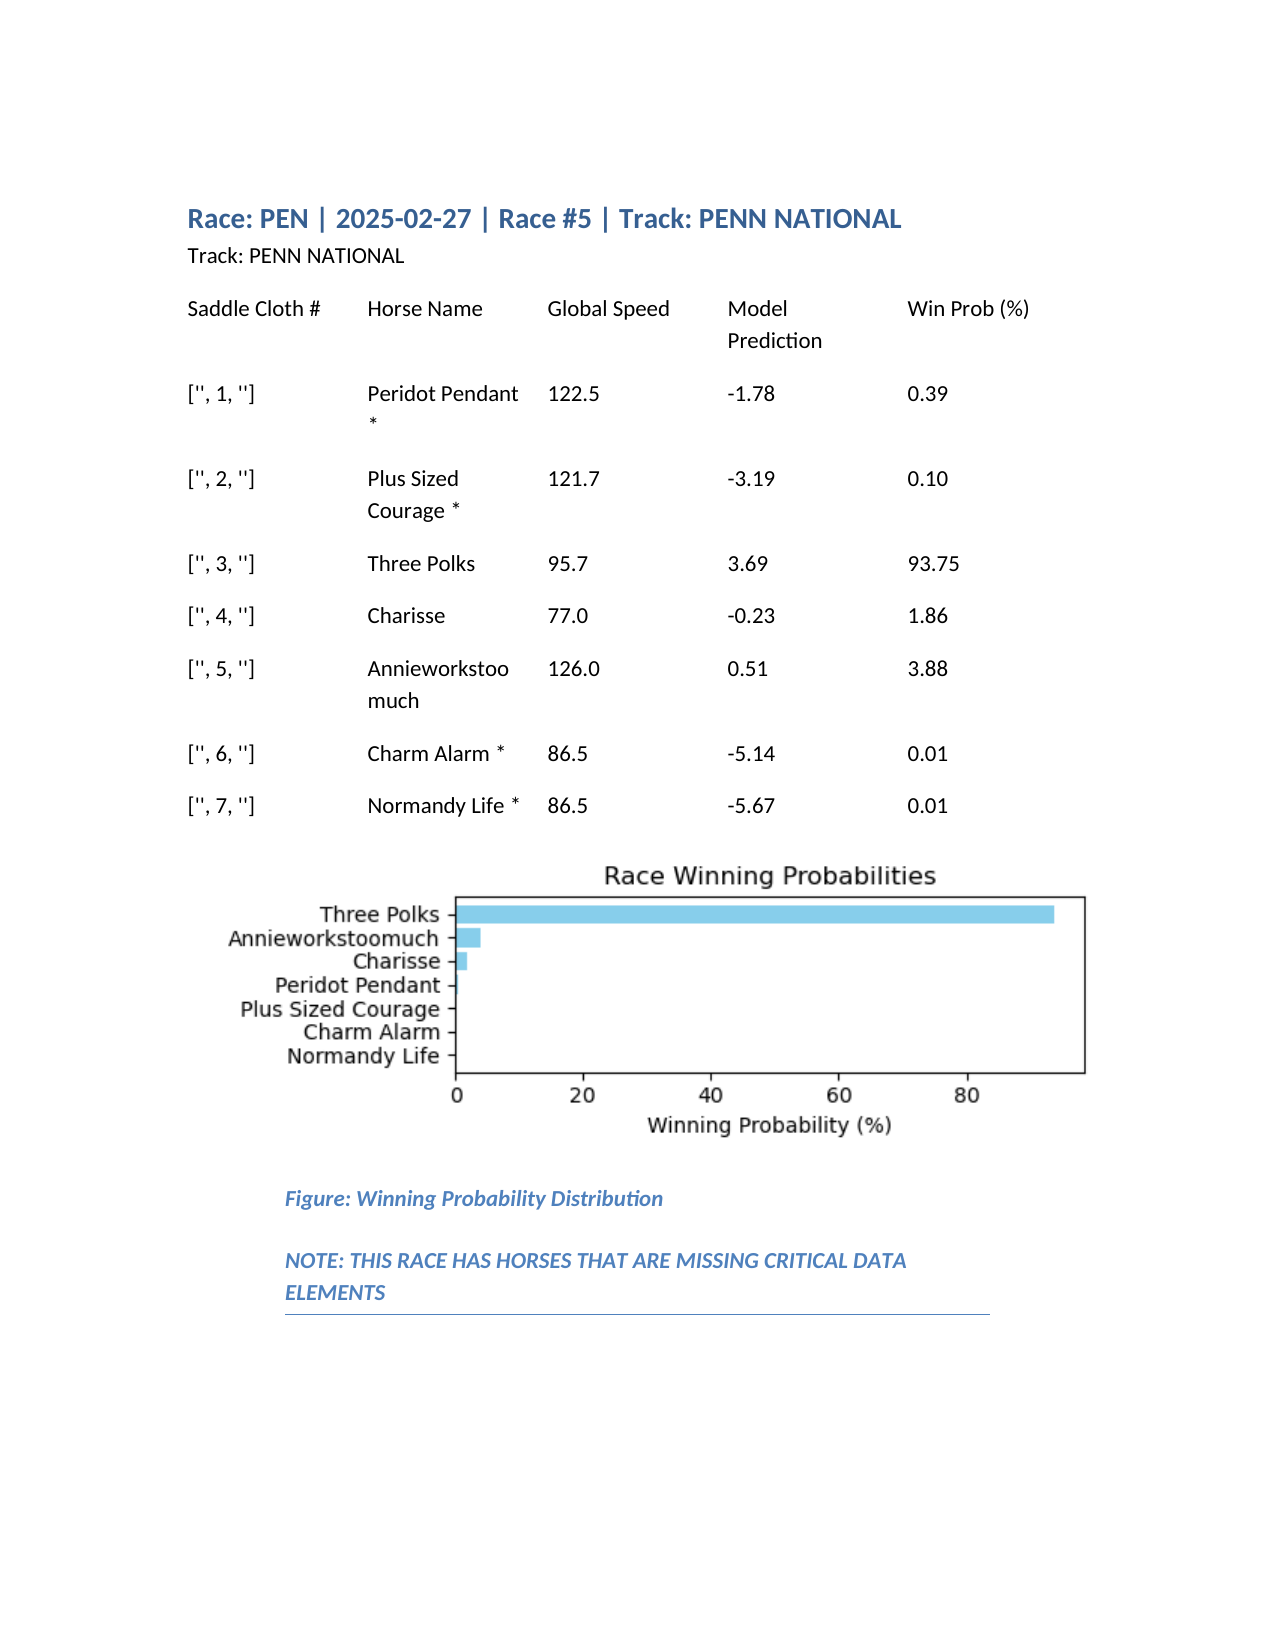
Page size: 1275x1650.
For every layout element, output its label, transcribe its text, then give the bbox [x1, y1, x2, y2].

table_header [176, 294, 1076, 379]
text NOTE: THIS RACE HAS HORSES THAT ARE MISSING CRITICAL DATA ELEMENTS [285, 1246, 990, 1314]
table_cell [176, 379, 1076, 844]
subtitle Race: PEN | 2025-02-27 | Race #5 | Track: PENN NATIONAL [187, 200, 1087, 236]
text Figure: Winning Probability Distribution [285, 1184, 990, 1212]
text Track: PENN NATIONAL [187, 241, 1087, 269]
picture [206, 844, 1107, 1160]
